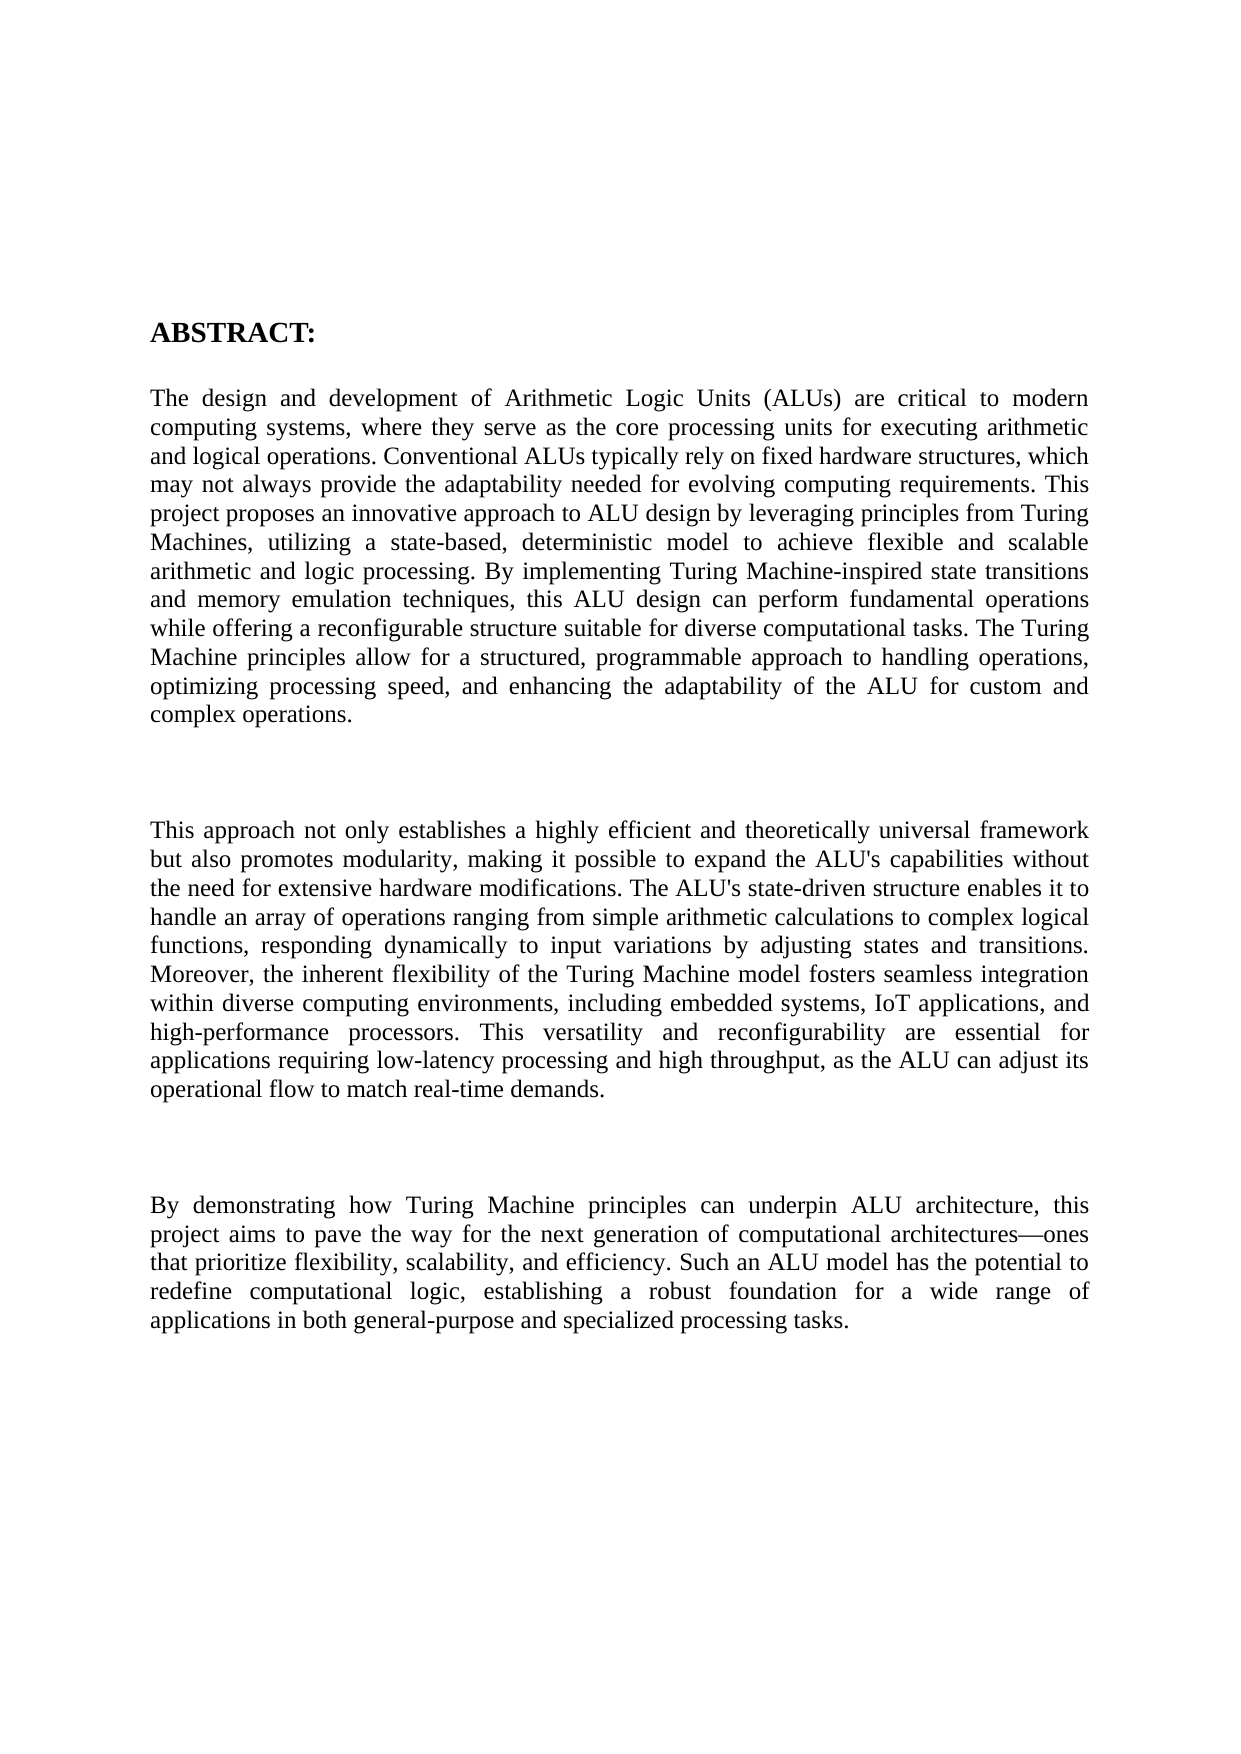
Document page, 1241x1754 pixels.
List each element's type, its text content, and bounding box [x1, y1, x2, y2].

text This approach not only establishes a highly efficient and theoretically universal framework but also promotes modularity, making it possible to expand the ALU's capabilities without the need for extensive hardware modifications. The ALU's state-driven structure enables it to handle an array of operations ranging from simple arithmetic calculations to complex logical functions, responding dynamically to input variations by adjusting states and transitions. Moreover, the inherent flexibility of the Turing Machine model fosters seamless integration within diverse computing environments, including embedded systems, IoT applications, and high-performance processors. This versatility and reconfigurability are essential for applications requiring low-latency processing and high throughput, as the ALU can adjust its operational flow to match real-time demands. [150, 815, 1090, 1103]
text ABSTRACT: [150, 316, 1090, 349]
text By demonstrating how Turing Machine principles can underpin ALU architecture, this project aims to pave the way for the next generation of computational architectures—ones that prioritize flexibility, scalability, and efficiency. Such an ALU model has the potential to redefine computational logic, establishing a robust foundation for a wide range of applications in both general-purpose and specialized processing tasks. [150, 1190, 1090, 1334]
text The design and development of Arithmetic Logic Units (ALUs) are critical to modern computing systems, where they serve as the core processing units for executing arithmetic and logical operations. Conventional ALUs typically rely on fixed hardware structures, which may not always provide the adaptability needed for evolving computing requirements. This project proposes an innovative approach to ALU design by leveraging principles from Turing Machines, utilizing a state-based, deterministic model to achieve flexible and scalable arithmetic and logic processing. By implementing Turing Machine-inspired state transitions and memory emulation techniques, this ALU design can perform fundamental operations while offering a reconfigurable structure suitable for diverse computational tasks. The Turing Machine principles allow for a structured, programmable approach to handling operations, optimizing processing speed, and enhancing the adaptability of the ALU for custom and complex operations. [150, 383, 1090, 728]
